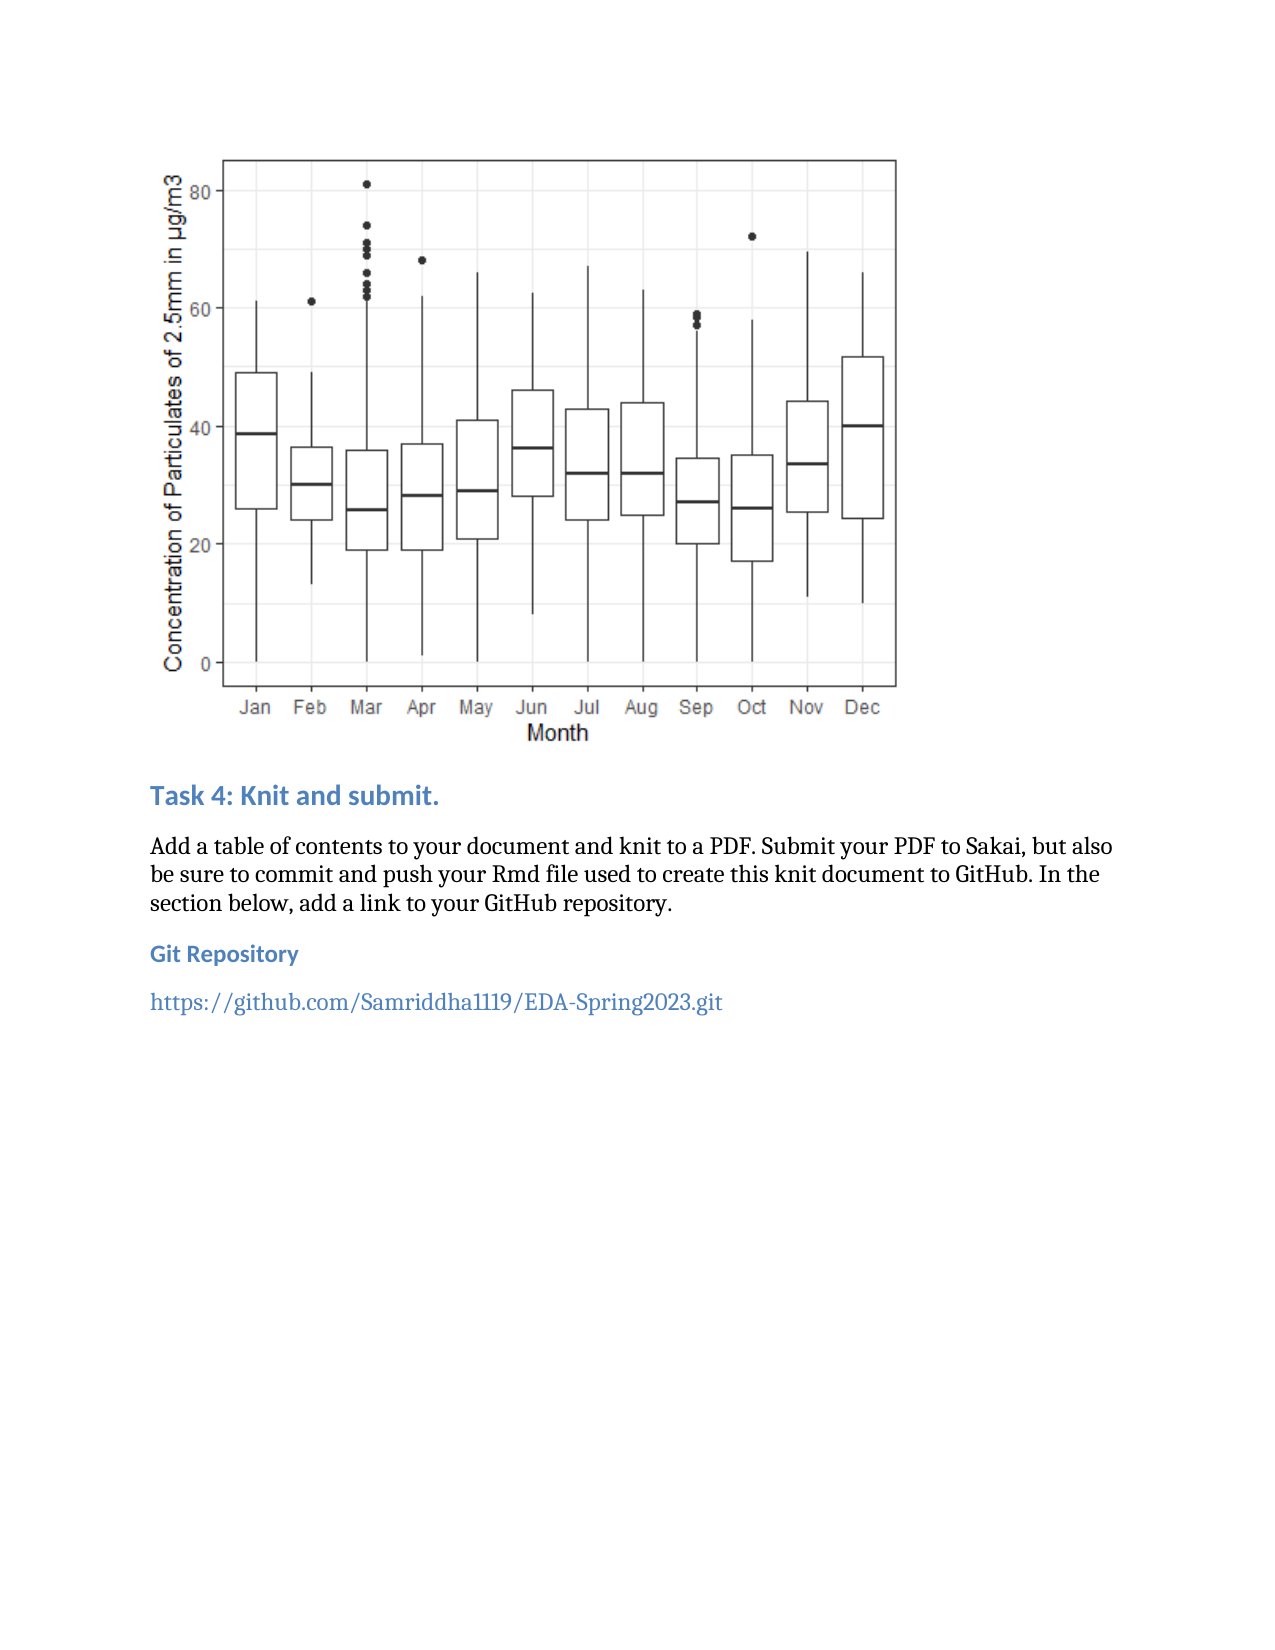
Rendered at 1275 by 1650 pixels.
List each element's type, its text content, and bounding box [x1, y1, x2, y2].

subtitle Task 4: Knit and submit. [150, 777, 1125, 813]
picture [150, 150, 908, 757]
text Add a table of contents to your document and knit to a PDF. Submit your PDF to Sakai, but also be sure to commit and push your Rmd file used to create this knit document to GitHub. In the section below, add a link to your GitHub repository. [150, 832, 1125, 918]
text https://github.com/Samriddha1119/EDA-Spring2023.git [150, 988, 1125, 1017]
subtitle Git Repository [150, 939, 1125, 969]
